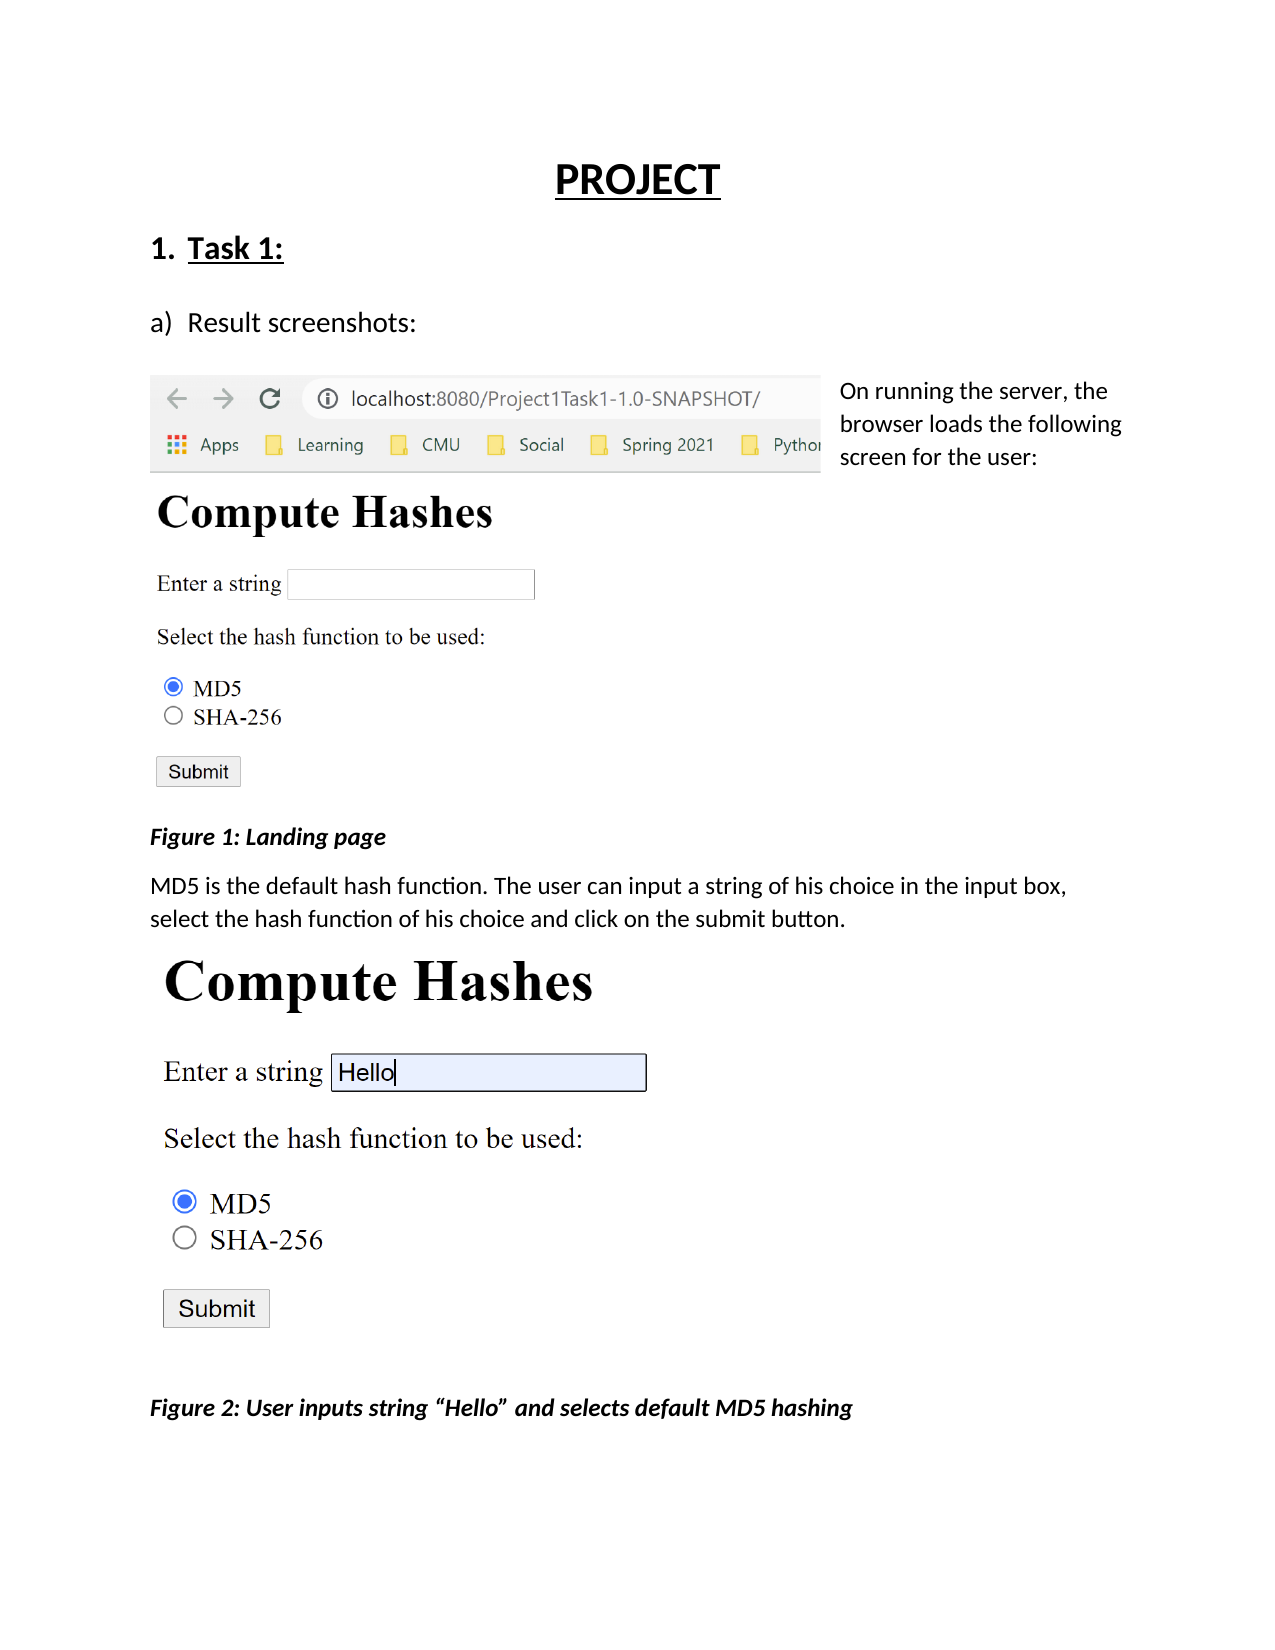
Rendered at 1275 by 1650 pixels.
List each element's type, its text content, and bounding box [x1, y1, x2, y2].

list Result screenshots: [150, 304, 1125, 339]
text Figure 1: Landing page [150, 821, 1125, 851]
text MD5 is the default hash function. The user can input a string of his choice in the input box, select the hash function of his choice and click on the submit button. [150, 870, 1125, 934]
text Figure 2: User inputs string “Hello” and selects default MD5 hashing [150, 1392, 1125, 1422]
list On running the server, the browser loads the following screen for the user: [821, 375, 1125, 472]
text PROJECT [150, 150, 1125, 206]
picture [150, 952, 730, 1373]
picture [150, 375, 821, 802]
list Task 1: [150, 227, 1125, 268]
